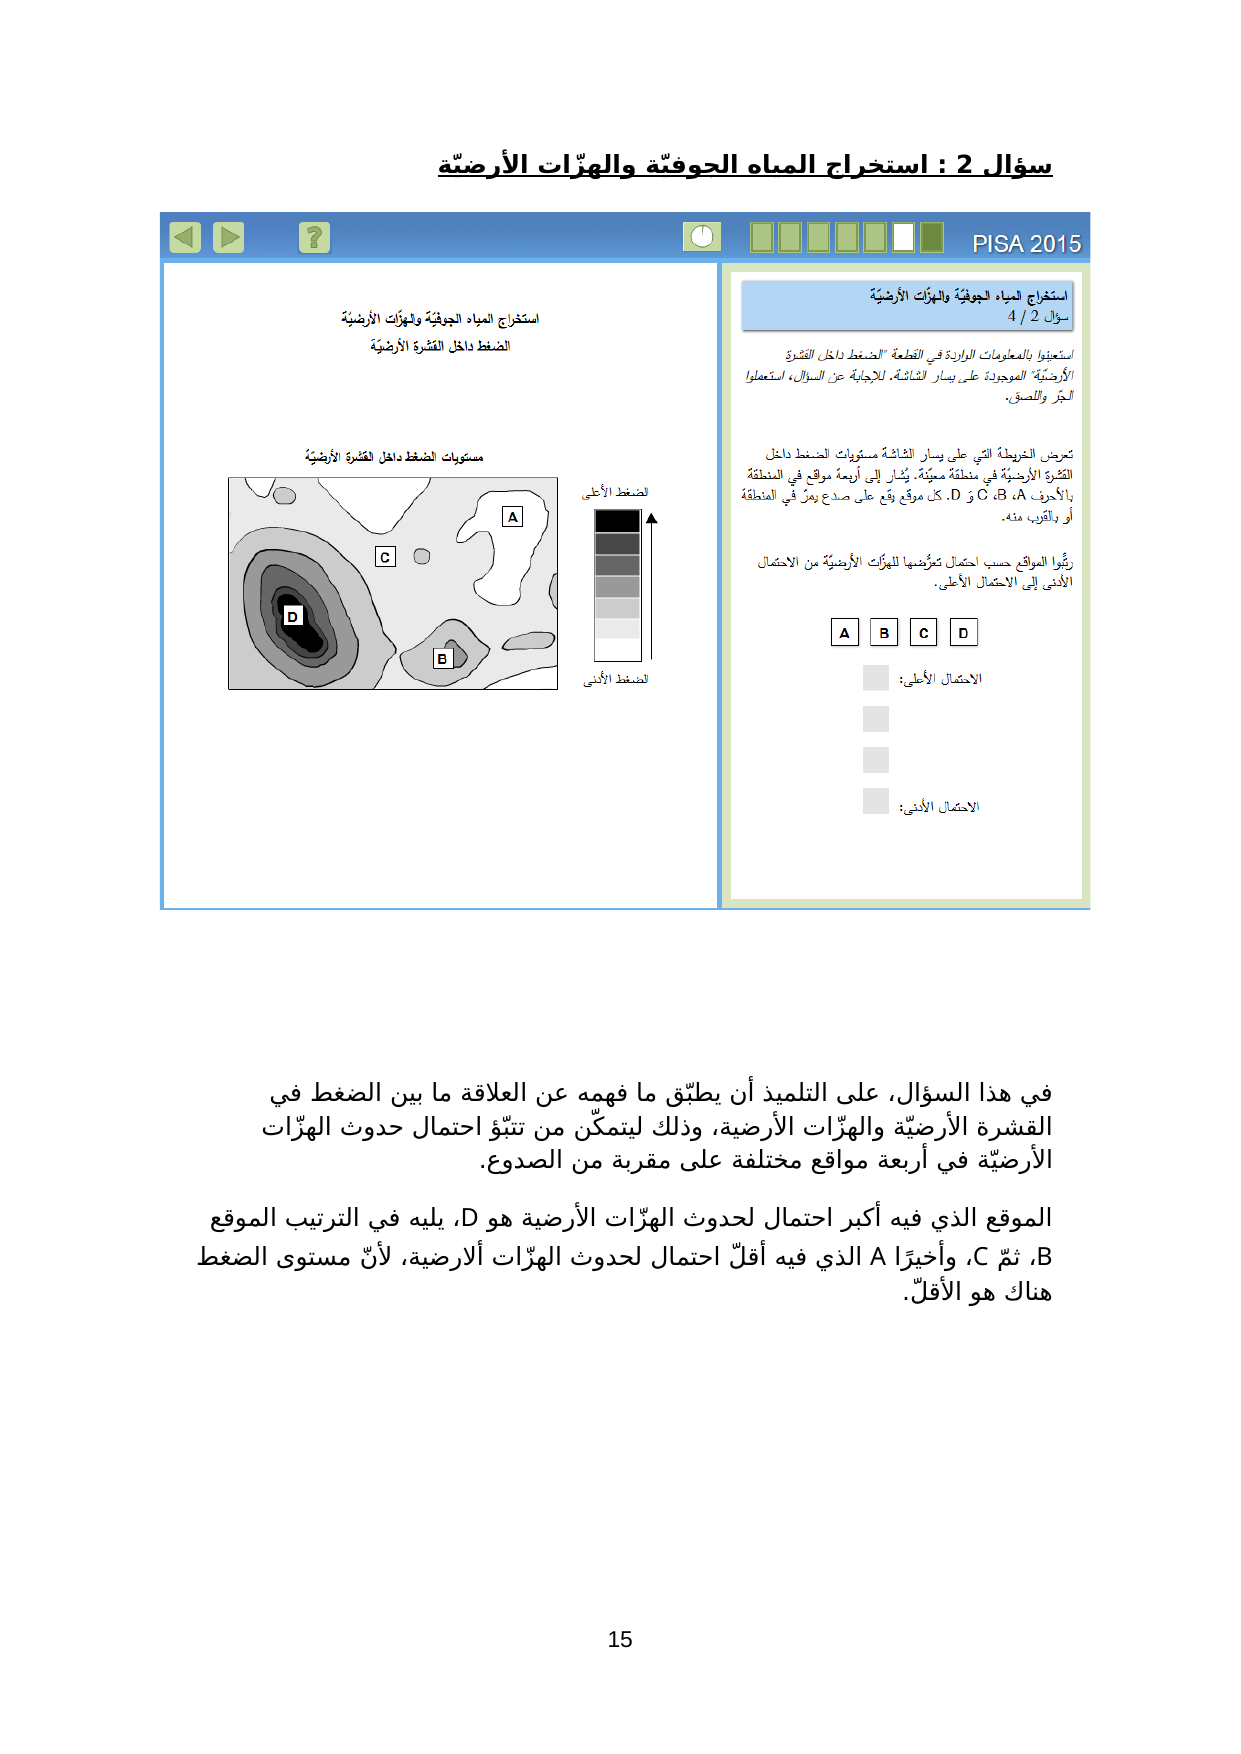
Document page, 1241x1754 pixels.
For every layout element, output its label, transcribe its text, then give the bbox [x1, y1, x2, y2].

text الموقع الذي فيه أكبر احتمال لحدوث الهزّات الأرضية هو D، يليه في الترتيب الموقع B، ثمّ C، وأخيرًا A الذي فيه أقلّ احتمال لحدوث الهزّات ألارضية، لأنّ مستوى الضغط هناك هو الأقلّ. [187, 1200, 1053, 1307]
text في هذا السؤال، على التلميذ أن يطبّق ما فهمه عن العلاقة ما بين الضغط في القشرة الأرضيّة والهزّات الأرضية، وذلك ليتمكّن من تتبّؤ احتمال حدوث الهزّات الأرضيّة في أربعة مواقع مختلفة على مقربة من الصدوع. [187, 1078, 1053, 1174]
text سؤال 2 : استخراج المياه الجوفيّة والهزّات الأرضيّة [187, 150, 1053, 179]
